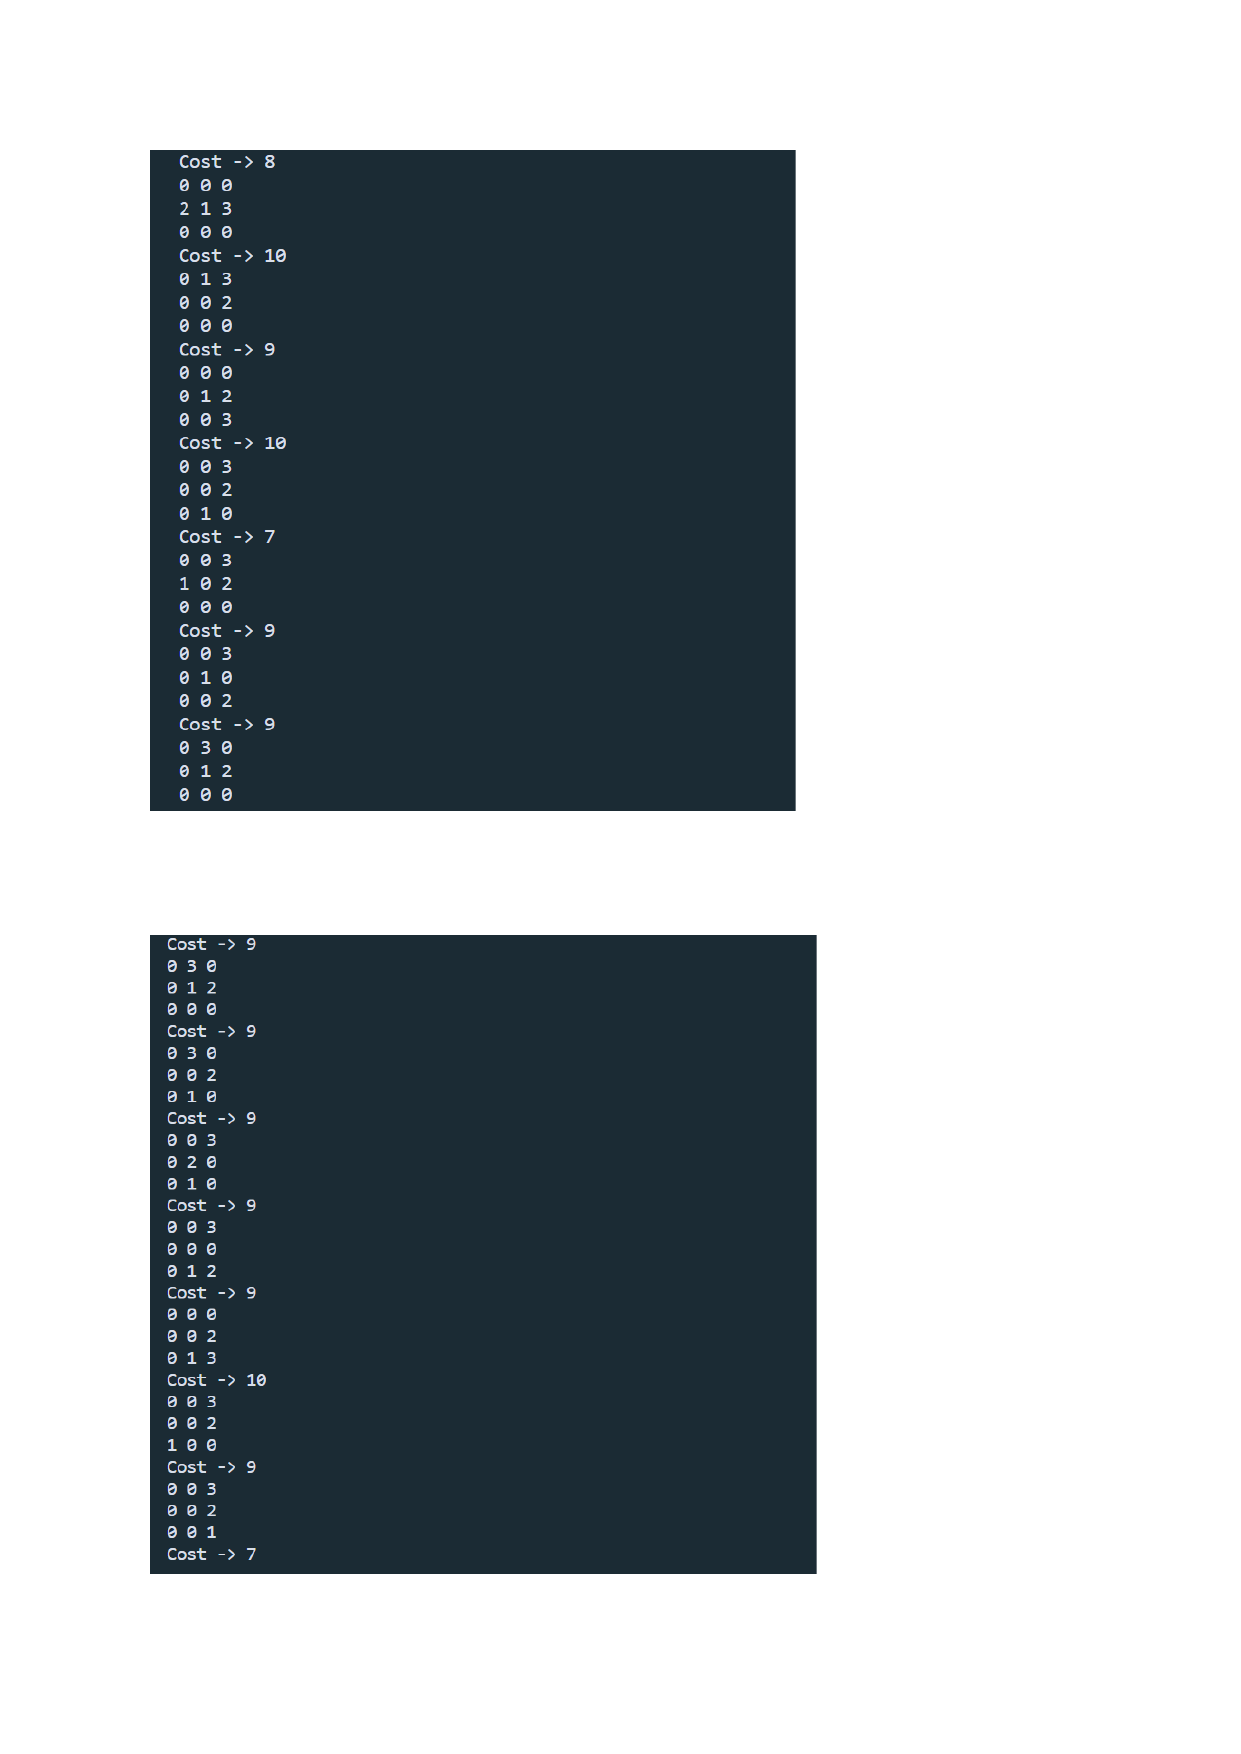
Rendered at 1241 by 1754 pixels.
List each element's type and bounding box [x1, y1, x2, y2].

picture [150, 935, 817, 1574]
picture [150, 150, 796, 811]
